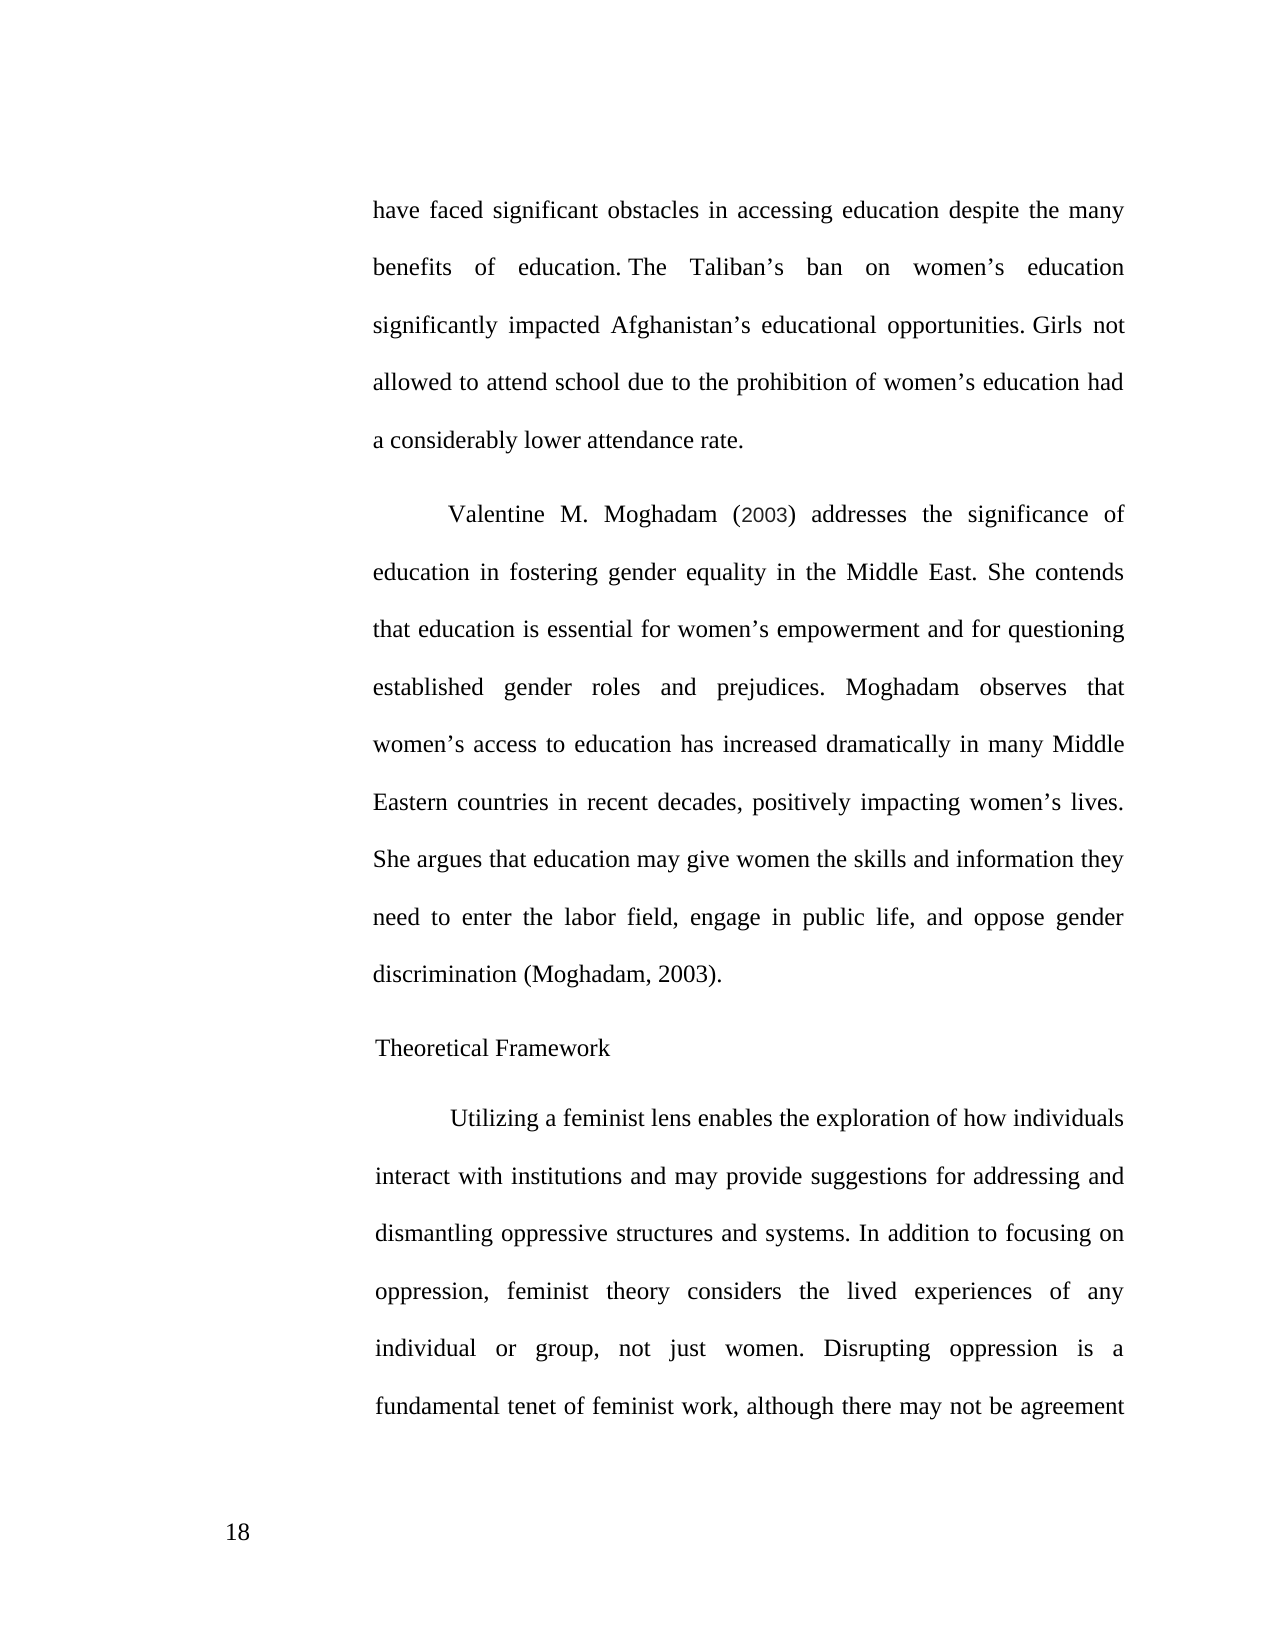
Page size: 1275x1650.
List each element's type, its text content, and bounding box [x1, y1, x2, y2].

text Valentine M. Moghadam (2003) addresses the significance of education in fostering gender equality in the Middle East. She contends that education is essential for women’s empowerment and for questioning established gender roles and prejudices. Moghadam observes that women’s access to education has increased dramatically in many Middle Eastern countries in recent decades, positively impacting women’s lives. She argues that education may give women the skills and information they need to enter the labor field, engage in public life, and oppose gender discrimination. [373, 499, 1125, 988]
subtitle Theoretical Framework [375, 1033, 1125, 1062]
